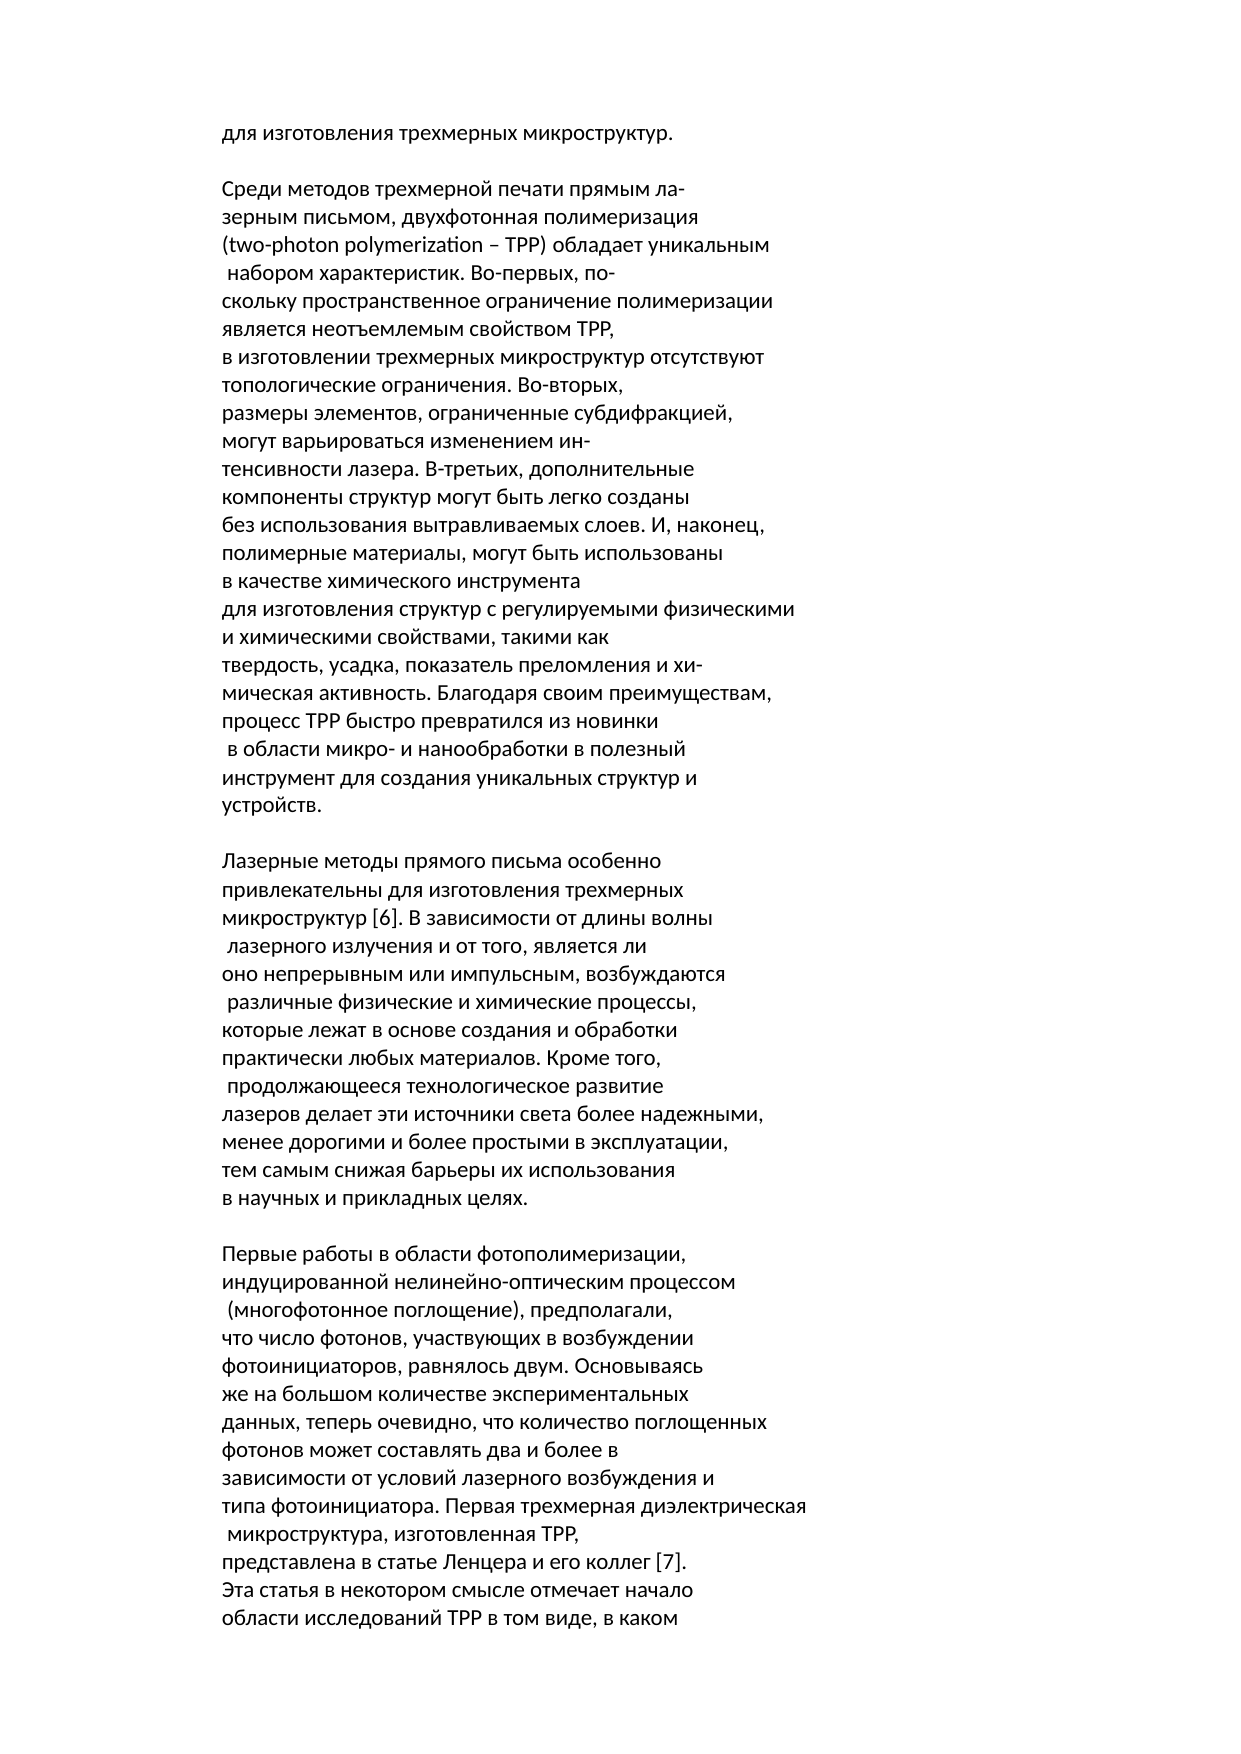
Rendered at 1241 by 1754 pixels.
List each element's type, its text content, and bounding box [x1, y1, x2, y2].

text процесс TPP быстро превратился из новинки [177, 707, 1152, 734]
text для изготовления трехмерных микроструктур. [177, 118, 1152, 146]
text что число фотонов, участвующих в возбуждении [177, 1323, 1152, 1351]
text (two-photon polymerization – TPP) обладает уникальным [177, 230, 1152, 258]
text без использования вытравливаемых слоев. И, наконец, [177, 510, 1152, 538]
text Лазерные методы прямого письма особенно [177, 847, 1152, 875]
text могут варьироваться изменением ин- [177, 426, 1152, 454]
text Среди методов трехмерной печати прямым ла- [177, 174, 1152, 202]
text привлекательны для изготовления трехмерных [177, 875, 1152, 903]
text является неотъемлемым свойством TPP, [177, 314, 1152, 342]
text продолжающееся технологическое развитие [177, 1071, 1152, 1099]
text в качестве химического инструмента [177, 566, 1152, 594]
text типа фотоинициатора. Первая трехмерная диэлектрическая [177, 1491, 1152, 1519]
text для изготовления структур с регулируемыми физическими [177, 594, 1152, 622]
text же на большом количестве экспериментальных [177, 1379, 1152, 1407]
text устройств. [177, 791, 1152, 819]
text микроструктур [6]. В зависимости от длины волны [177, 903, 1152, 931]
text фотоинициаторов, равнялось двум. Основываясь [177, 1351, 1152, 1379]
text оно непрерывным или импульсным, возбуждаются [177, 959, 1152, 987]
text представлена в статье Ленцера и его коллег [7]. [177, 1547, 1152, 1575]
text Эта статья в некотором смысле отмечает начало [177, 1575, 1152, 1603]
text Первые работы в области фотополимеризации, [177, 1239, 1152, 1267]
text тем самым снижая барьеры их использования [177, 1155, 1152, 1183]
text микроструктура, изготовленная TPP, [177, 1519, 1152, 1547]
text практически любых материалов. Кроме того, [177, 1043, 1152, 1071]
text индуцированной нелинейно-оптическим процессом [177, 1267, 1152, 1295]
text в изготовлении трехмерных микроструктур отсутствуют [177, 342, 1152, 370]
text и химическими свойствами, такими как [177, 622, 1152, 651]
text топологические ограничения. Во-вторых, [177, 370, 1152, 398]
text лазеров делает эти источники света более надежными, [177, 1099, 1152, 1127]
text зерным письмом, двухфотонная полимеризация [177, 202, 1152, 230]
text инструмент для создания уникальных структур и [177, 763, 1152, 791]
text лазерного излучения и от того, является ли [177, 931, 1152, 959]
text менее дорогими и более простыми в эксплуатации, [177, 1127, 1152, 1155]
text набором характеристик. Во-первых, по- [177, 258, 1152, 286]
text в области микро- и нанообработки в полезный [177, 734, 1152, 763]
text которые лежат в основе создания и обработки [177, 1015, 1152, 1043]
text компоненты структур могут быть легко созданы [177, 482, 1152, 510]
text фотонов может составлять два и более в [177, 1435, 1152, 1463]
text (многофотонное поглощение), предполагали, [177, 1295, 1152, 1323]
text мическая активность. Благодаря своим преимуществам, [177, 678, 1152, 707]
text зависимости от условий лазерного возбуждения и [177, 1463, 1152, 1491]
text данных, теперь очевидно, что количество поглощенных [177, 1407, 1152, 1435]
text в научных и прикладных целях. [177, 1183, 1152, 1211]
text тенсивности лазера. В-третьих, дополнительные [177, 454, 1152, 482]
text различные физические и химические процессы, [177, 987, 1152, 1015]
text твердость, усадка, показатель преломления и хи- [177, 651, 1152, 678]
text полимерные материалы, могут быть использованы [177, 538, 1152, 566]
text области исследований TPP в том виде, в каком [177, 1603, 1152, 1631]
text скольку пространственное ограничение полимеризации [177, 286, 1152, 314]
text размеры элементов, ограниченные субдифракцией, [177, 398, 1152, 426]
